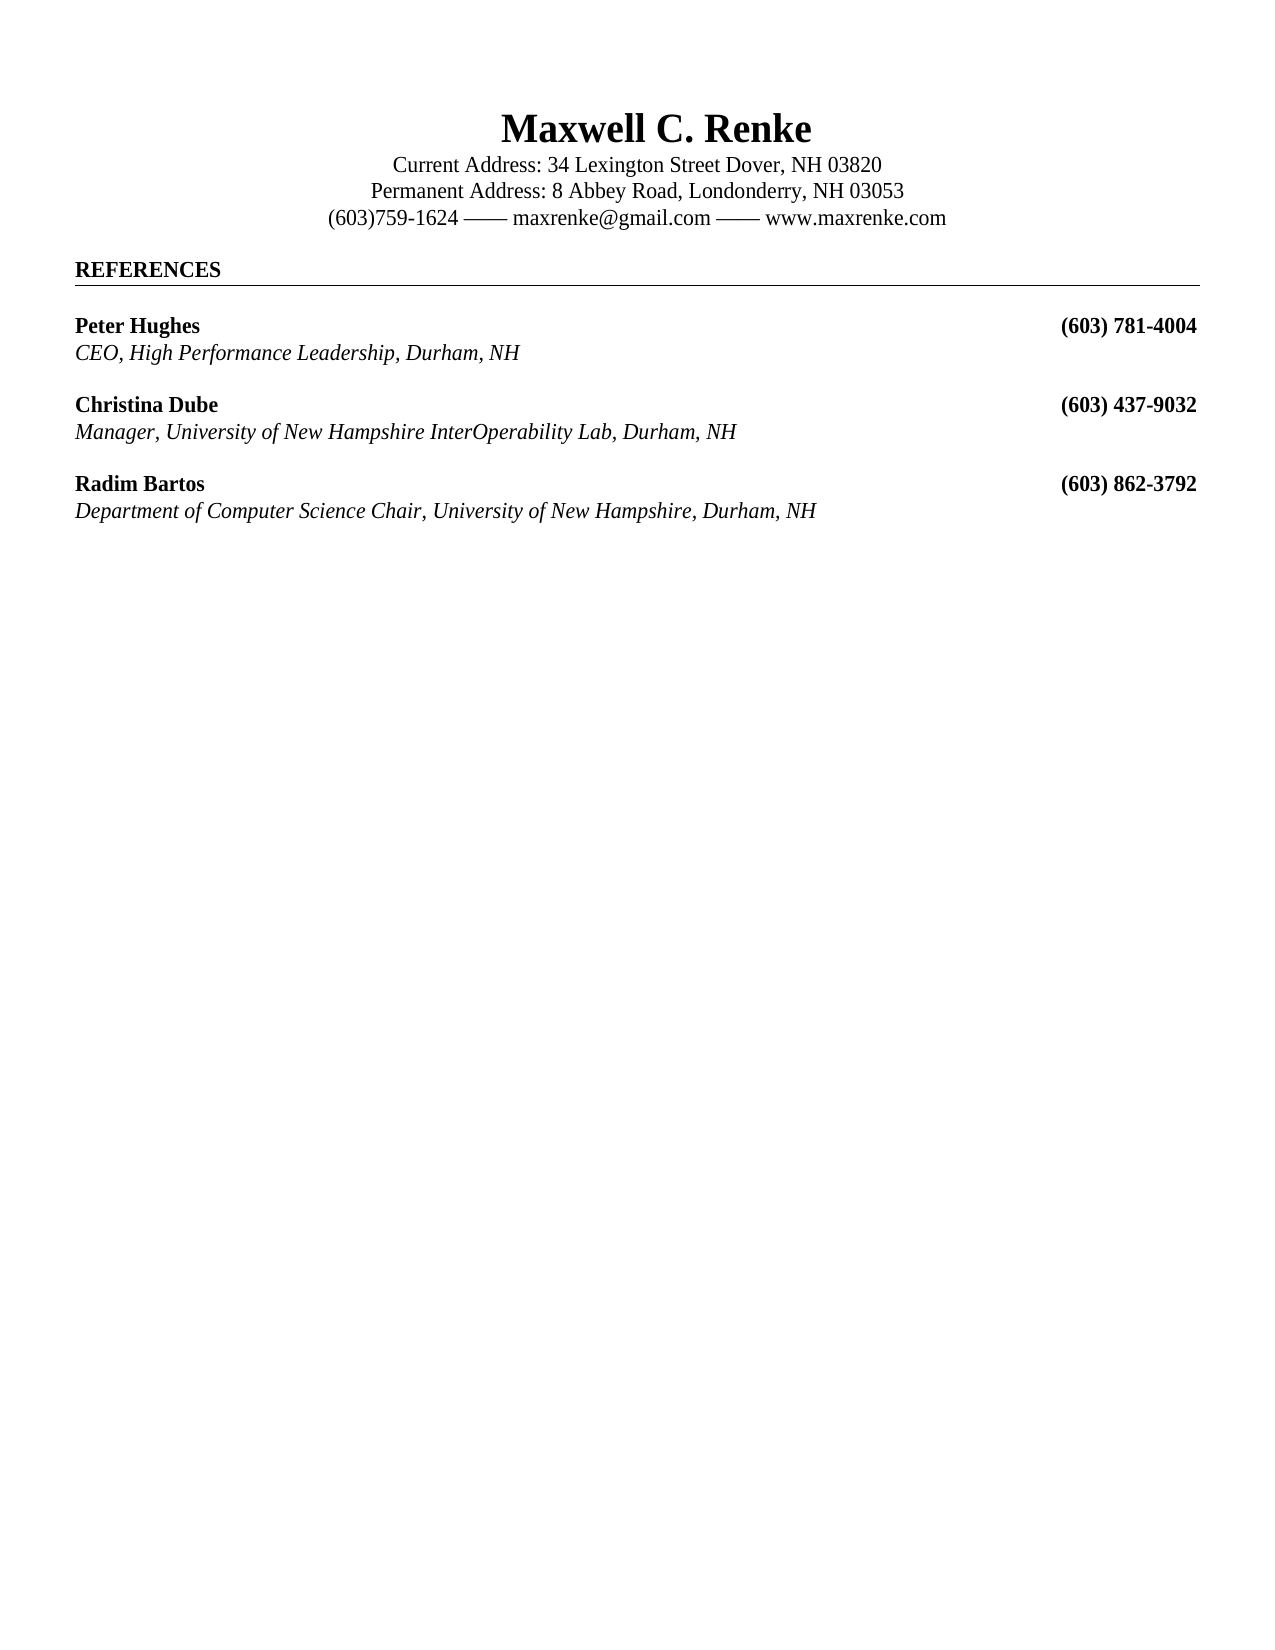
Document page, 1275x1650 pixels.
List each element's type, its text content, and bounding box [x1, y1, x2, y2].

text CEO, High Performance Leadership, Durham, NH [75, 339, 1200, 365]
text Department of Computer Science Chair, University of New Hampshire, Durham, NH [75, 497, 1200, 523]
text Maxwell C. Renke [112, 103, 1200, 151]
text REFERENCES [75, 256, 1200, 285]
text Peter Hughes (603) 781-4004 [75, 312, 1200, 339]
text Christina Dube (603) 437-9032 [75, 391, 1200, 418]
text Permanent Address: 8 Abbey Road, Londonderry, NH 03053 [75, 177, 1200, 204]
text Manager, University of New Hampshire InterOperability Lab, Durham, NH [75, 418, 1200, 444]
text Radim Bartos (603) 862-3792 [75, 470, 1200, 497]
text Current Address: 34 Lexington Street Dover, NH 03820 [75, 151, 1200, 177]
text (603)759-1624 —— maxrenke@gmail.com —— www.maxrenke.com [75, 204, 1200, 230]
